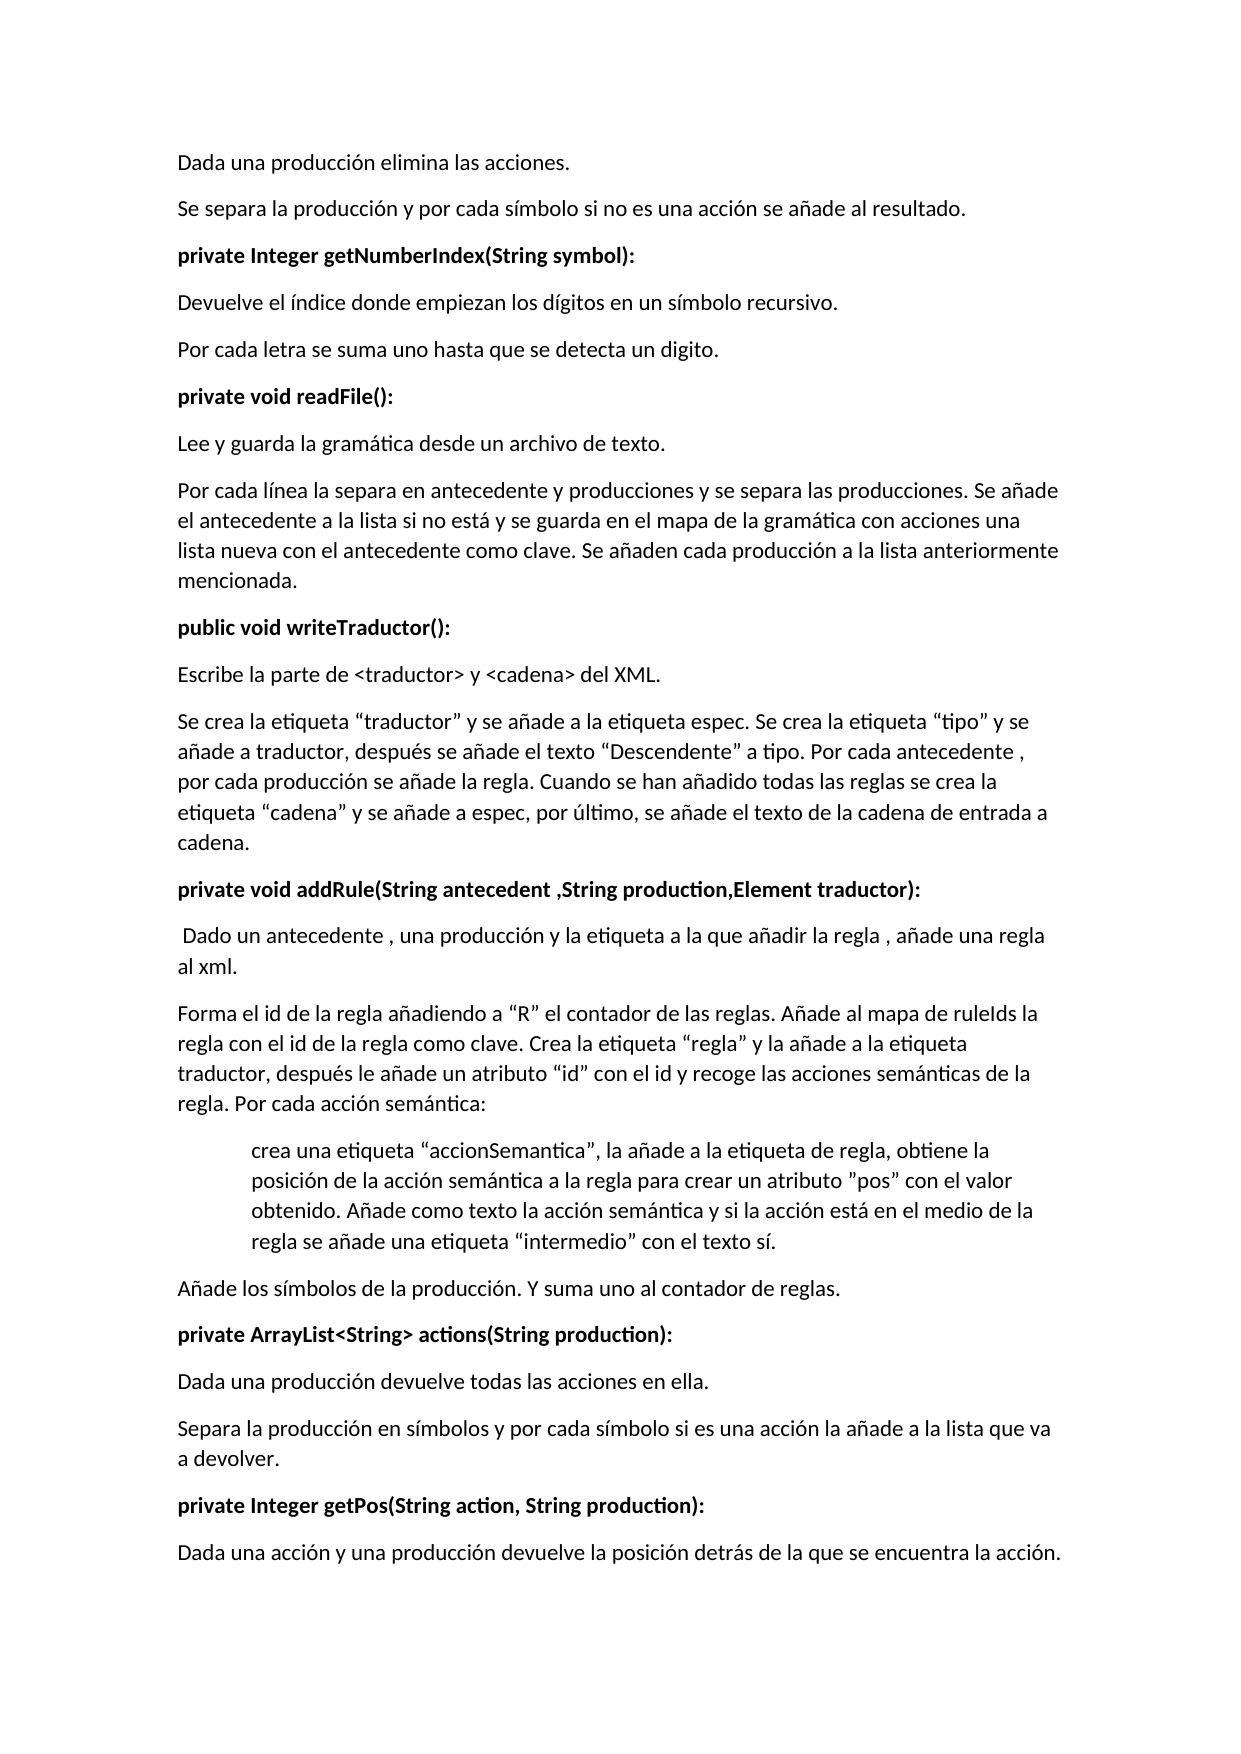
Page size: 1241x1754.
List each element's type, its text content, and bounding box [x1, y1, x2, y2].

text private Integer getNumberIndex(String symbol): [177, 241, 1063, 269]
text Dado un antecedente , una producción y la etiqueta a la que añadir la regla , añade una regla al xml. [177, 922, 1063, 980]
text private ArrayList<String> actions(String production): [177, 1321, 1063, 1348]
text Dada una producción elimina las acciones. [177, 148, 1063, 176]
text private void addRule(String antecedent ,String production,Element traductor): [177, 875, 1063, 903]
text Dada una producción devuelve todas las acciones en ella. [177, 1367, 1063, 1395]
text Escribe la parte de <traductor> y <cadena> del XML. [177, 660, 1063, 688]
text Añade los símbolos de la producción. Y suma uno al contador de reglas. [177, 1274, 1063, 1302]
text Devuelve el índice donde empiezan los dígitos en un símbolo recursivo. [177, 288, 1063, 316]
text private void readFile(): [177, 382, 1063, 410]
text public void writeTraductor(): [177, 613, 1063, 641]
text Lee y guarda la gramática desde un archivo de texto. [177, 429, 1063, 457]
text Forma el id de la regla añadiendo a “R” el contador de las reglas. Añade al mapa de ruleIds la regla con el id de la regla como clave. Crea la etiqueta “regla” y la añade a la etiqueta traductor, después le añade un atributo “id” con el id y recoge las acciones semánticas de la regla. Por cada acción semántica: [177, 999, 1063, 1117]
text Dada una acción y una producción devuelve la posición detrás de la que se encuentra la acción. [177, 1538, 1063, 1566]
text Por cada letra se suma uno hasta que se detecta un digito. [177, 335, 1063, 363]
text Separa la producción en símbolos y por cada símbolo si es una acción la añade a la lista que va a devolver. [177, 1414, 1063, 1472]
text Se crea la etiqueta “traductor” y se añade a la etiqueta espec. Se crea la etiqueta “tipo” y se añade a traductor, después se añade el texto “Descendente” a tipo. Por cada antecedente , por cada producción se añade la regla. Cuando se han añadido todas las reglas se crea la etiqueta “cadena” y se añade a espec, por último, se añade el texto de la cadena de entrada a cadena. [177, 707, 1063, 856]
text Se separa la producción y por cada símbolo si no es una acción se añade al resultado. [177, 194, 1063, 222]
text crea una etiqueta “accionSemantica”, la añade a la etiqueta de regla, obtiene la posición de la acción semántica a la regla para crear un atributo ”pos” con el valor obtenido. Añade como texto la acción semántica y si la acción está en el medio de la regla se añade una etiqueta “intermedio” con el texto sí. [251, 1136, 1063, 1255]
text private Integer getPos(String action, String production): [177, 1491, 1063, 1519]
